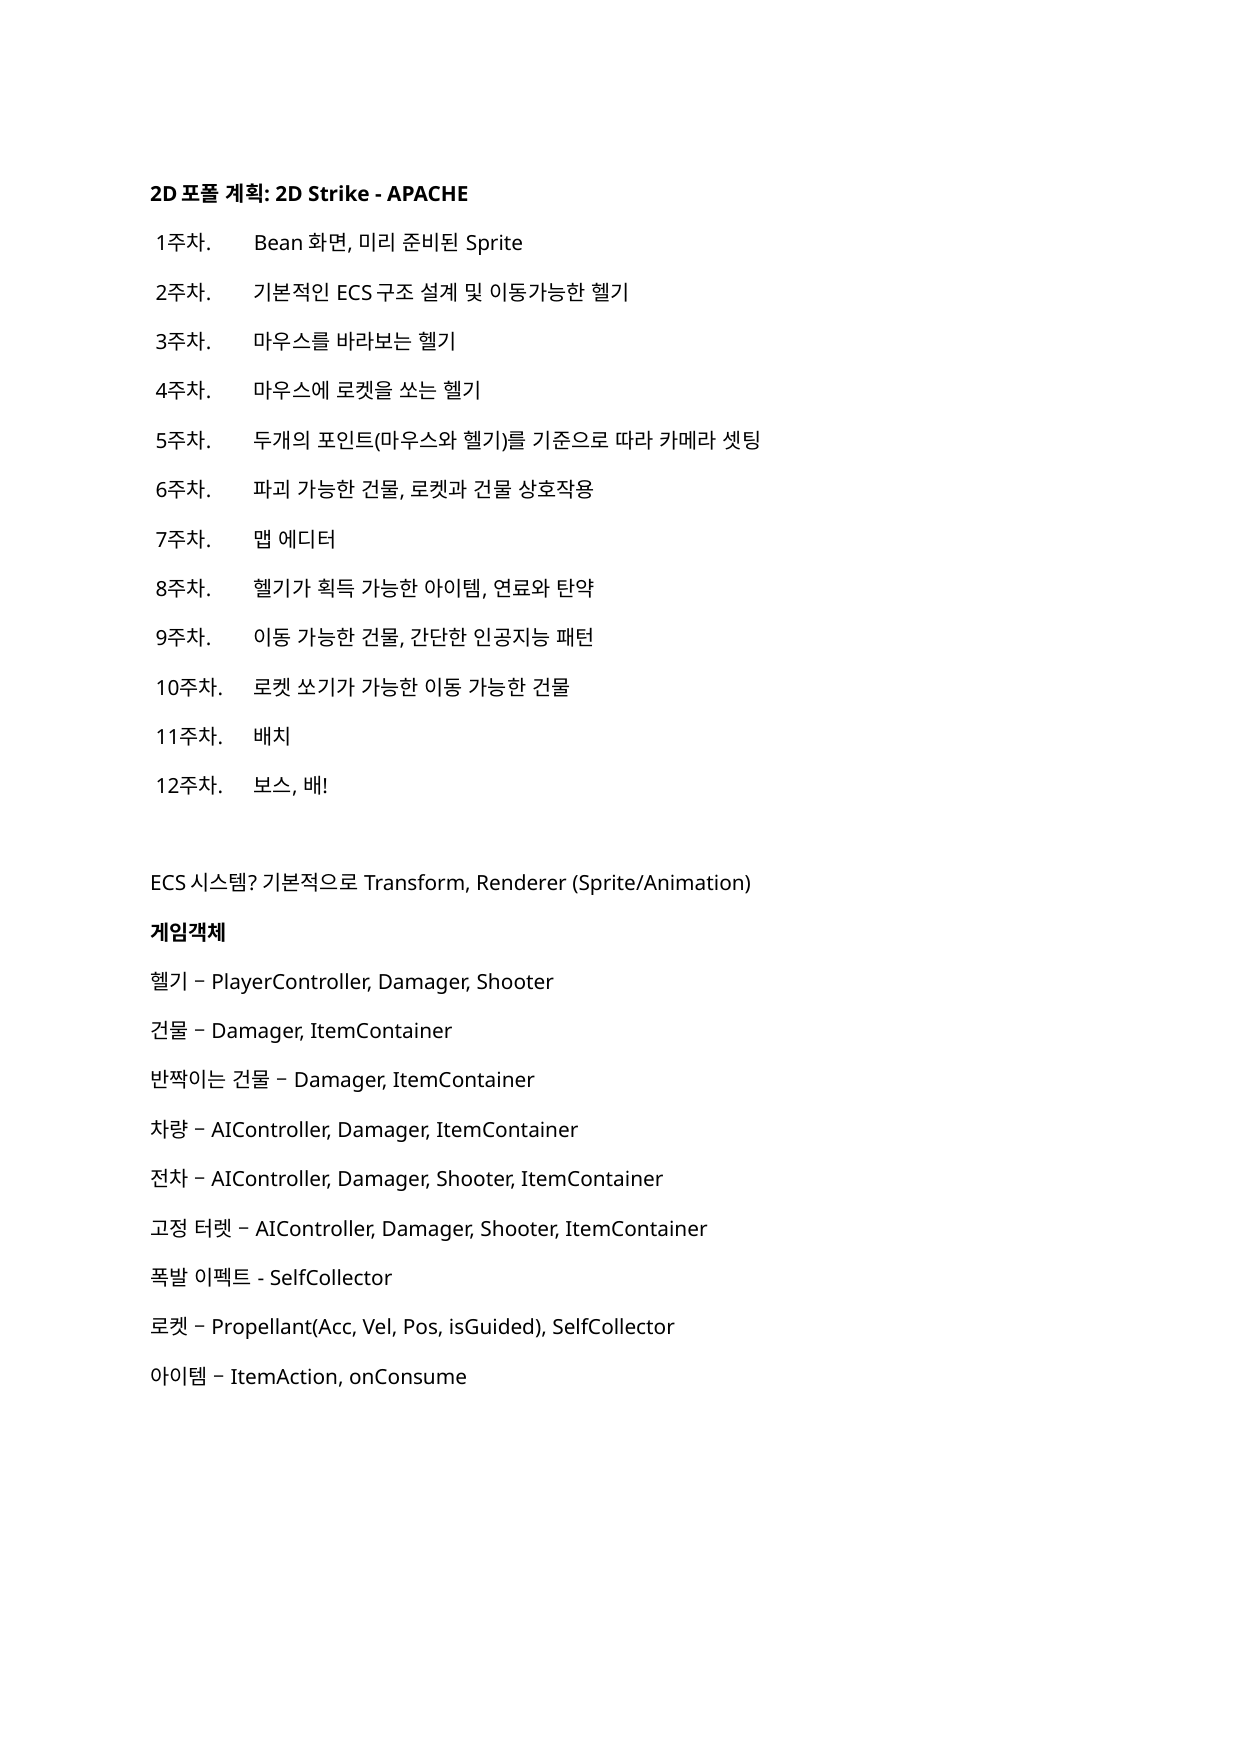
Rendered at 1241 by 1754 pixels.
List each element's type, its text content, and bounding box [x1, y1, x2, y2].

text 고정 터렛 – AIController, Damager, Shooter, ItemContainer [150, 1212, 1090, 1242]
text 아이템 – ItemAction, onConsume [150, 1360, 1090, 1390]
list 마우스를 바라보는 헬기 [155, 325, 1090, 356]
list 배치 [155, 720, 1090, 751]
text ECS시스템? 기본적으로 Transform, Renderer (Sprite/Animation) [150, 866, 1090, 897]
list 로켓 쏘기가 가능한 이동 가능한 건물 [155, 671, 1090, 701]
list 맵 에디터 [155, 523, 1090, 553]
list 이동 가능한 건물, 간단한 인공지능 패턴 [155, 622, 1090, 652]
list 기본적인 ECS구조 설계 및 이동가능한 헬기 [155, 276, 1090, 306]
text 헬기 – PlayerController, Damager, Shooter [150, 965, 1090, 995]
list 마우스에 로켓을 쏘는 헬기 [155, 375, 1090, 405]
text 건물 – Damager, ItemContainer [150, 1014, 1090, 1045]
list 파괴 가능한 건물, 로켓과 건물 상호작용 [155, 473, 1090, 504]
text 폭발 이펙트 - SelfCollector [150, 1261, 1090, 1292]
text 2D포폴 계획: 2D Strike - APACHE [150, 177, 1090, 207]
list 두개의 포인트(마우스와 헬기)를 기준으로 따라 카메라 셋팅 [155, 424, 1090, 454]
text 게임객체 [150, 916, 1090, 946]
text 로켓 – Propellant(Acc, Vel, Pos, isGuided), SelfCollector [150, 1311, 1090, 1341]
list Bean 화면, 미리 준비된 Sprite [155, 227, 1090, 257]
list 헬기가 획득 가능한 아이템, 연료와 탄약 [155, 572, 1090, 602]
text 반짝이는 건물 – Damager, ItemContainer [150, 1064, 1090, 1094]
text 전차 – AIController, Damager, Shooter, ItemContainer [150, 1162, 1090, 1193]
list 보스, 배! [155, 770, 1090, 800]
text 차량 – AIController, Damager, ItemContainer [150, 1113, 1090, 1143]
